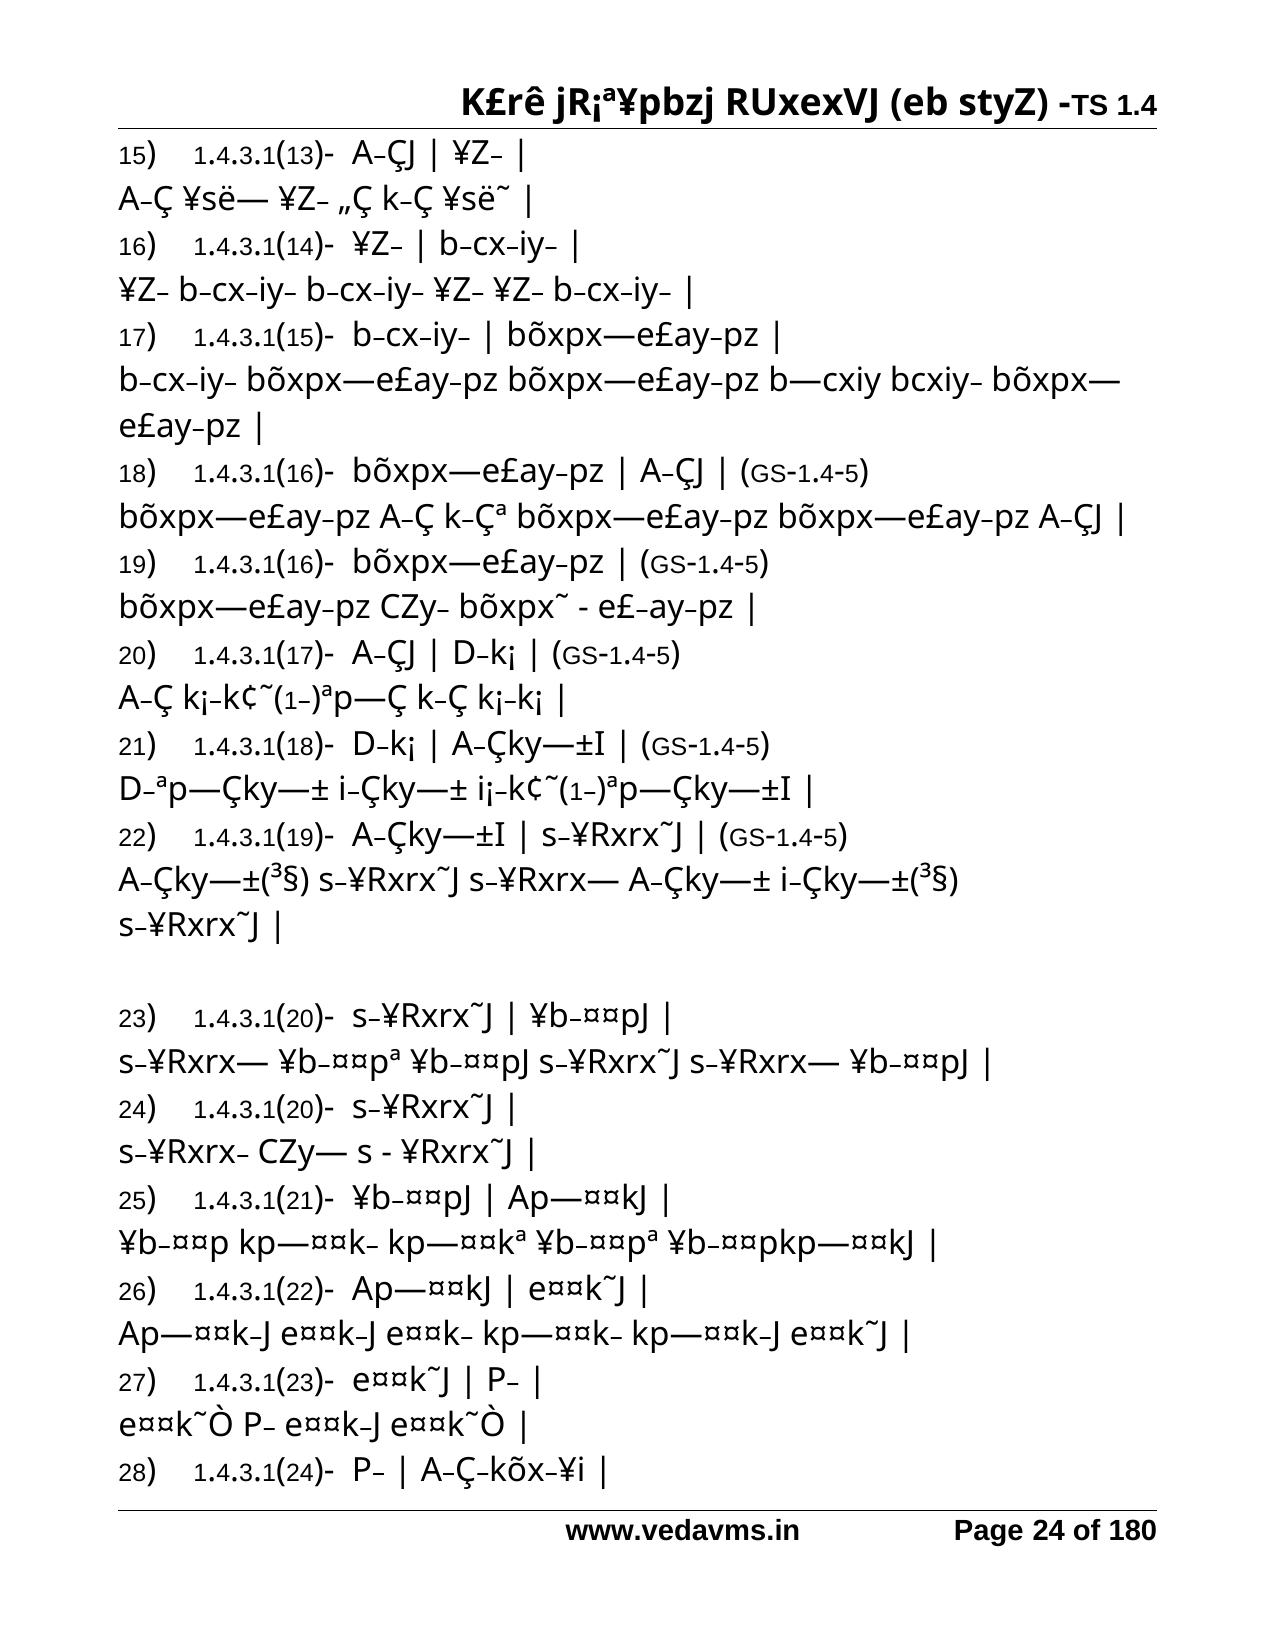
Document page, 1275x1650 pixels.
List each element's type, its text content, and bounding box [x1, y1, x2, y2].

text 23) 1.4.3.1(20)- s–¥Rxrx˜J | ¥b–¤¤pJ | [118, 992, 1157, 1037]
text 15) 1.4.3.1(13)- A–ÇJ | ¥Z– | [118, 129, 1157, 174]
text b–cx–iy– bõxpx—e£ay–pz bõxpx—e£ay–pz b—cxiy bcxiy– bõxpx—e£ay–pz | [118, 356, 1157, 447]
text 24) 1.4.3.1(20)- s–¥Rxrx˜J | [118, 1083, 1157, 1128]
text 26) 1.4.3.1(22)- Ap—¤¤kJ | e¤¤k˜J | [118, 1264, 1157, 1310]
text s–¥Rxrx— ¥b–¤¤pª ¥b–¤¤pJ s–¥Rxrx˜J s–¥Rxrx— ¥b–¤¤pJ | [118, 1037, 1157, 1083]
text 25) 1.4.3.1(21)- ¥b–¤¤pJ | Ap—¤¤kJ | [118, 1174, 1157, 1219]
text 20) 1.4.3.1(17)- A–ÇJ | D–k¡ | (GS-1.4-5) [118, 629, 1157, 674]
text s–¥Rxrx˜J | [118, 901, 1157, 947]
text A–Çky—±(³§) s–¥Rxrx˜J s–¥Rxrx— A–Çky—± i–Çky—±(³§) [118, 856, 1157, 901]
text 22) 1.4.3.1(19)- A–Çky—±I | s–¥Rxrx˜J | (GS-1.4-5) [118, 810, 1157, 856]
text 21) 1.4.3.1(18)- D–k¡ | A–Çky—±I | (GS-1.4-5) [118, 719, 1157, 765]
text Ap—¤¤k–J e¤¤k–J e¤¤k– kp—¤¤k– kp—¤¤k–J e¤¤k˜J | [118, 1310, 1157, 1355]
text s–¥Rxrx– CZy— s - ¥Rxrx˜J | [118, 1128, 1157, 1174]
text 16) 1.4.3.1(14)- ¥Z– | b–cx–iy– | [118, 220, 1157, 265]
text bõxpx—e£ay–pz CZy– bõxpx˜ - e£–ay–pz | [118, 583, 1157, 629]
text e¤¤k˜Ò P– e¤¤k–J e¤¤k˜Ò | [118, 1401, 1157, 1446]
text A–Ç k¡–k¢˜(1–)ªp—Ç k–Ç k¡–k¡ | [118, 674, 1157, 719]
text 28) 1.4.3.1(24)- P– | A–Ç–kõx–¥i | [118, 1446, 1157, 1492]
text bõxpx—e£ay–pz A–Ç k–Çª bõxpx—e£ay–pz bõxpx—e£ay–pz A–ÇJ | [118, 492, 1157, 538]
text D–ªp—Çky—± i–Çky—± i¡–k¢˜(1–)ªp—Çky—±I | [118, 765, 1157, 810]
text 18) 1.4.3.1(16)- bõxpx—e£ay–pz | A–ÇJ | (GS-1.4-5) [118, 447, 1157, 492]
text ¥Z– b–cx–iy– b–cx–iy– ¥Z– ¥Z– b–cx–iy– | [118, 265, 1157, 311]
text 19) 1.4.3.1(16)- bõxpx—e£ay–pz | (GS-1.4-5) [118, 538, 1157, 583]
text 27) 1.4.3.1(23)- e¤¤k˜J | P– | [118, 1355, 1157, 1401]
text ¥b–¤¤p kp—¤¤k– kp—¤¤kª ¥b–¤¤pª ¥b–¤¤pkp—¤¤kJ | [118, 1219, 1157, 1264]
text 17) 1.4.3.1(15)- b–cx–iy– | bõxpx—e£ay–pz | [118, 311, 1157, 356]
text A–Ç ¥së— ¥Z– „Ç k–Ç ¥së˜ | [118, 174, 1157, 220]
